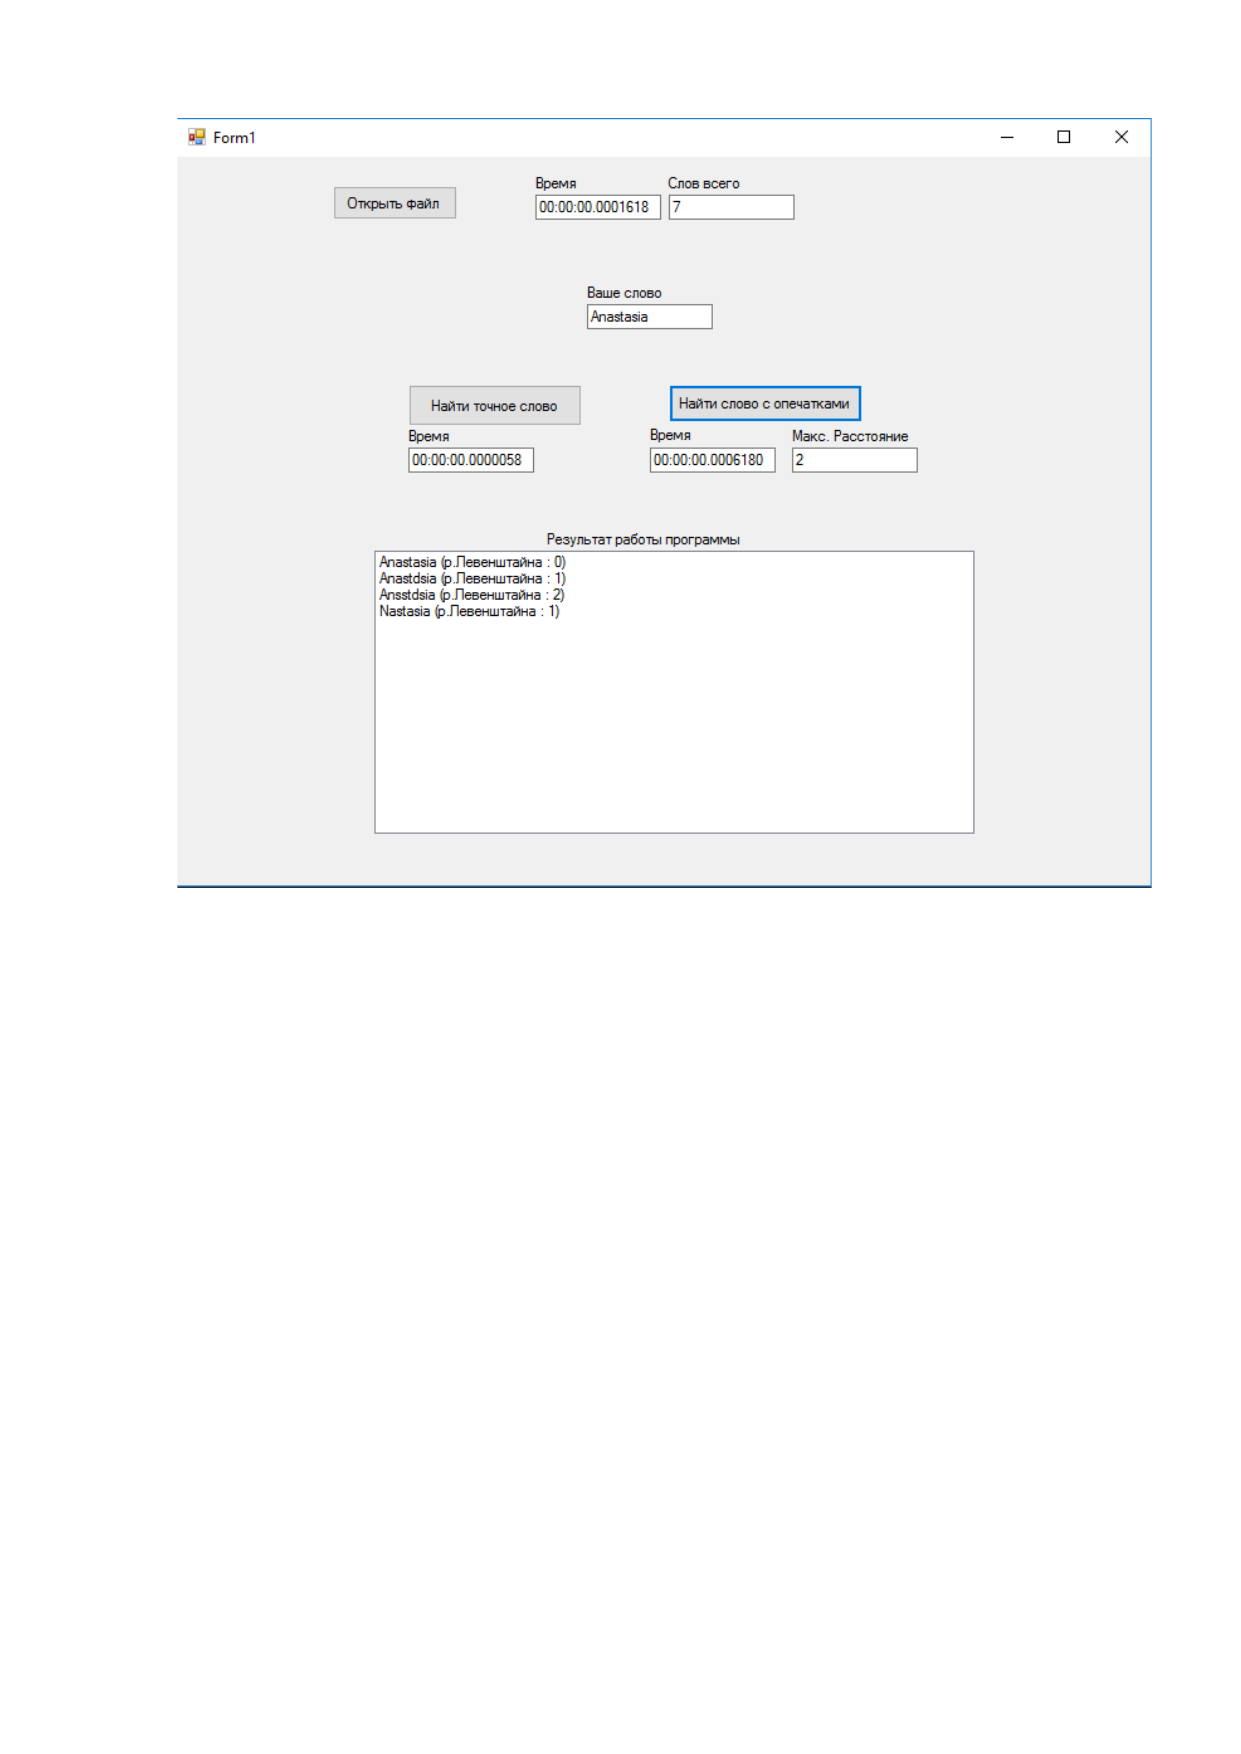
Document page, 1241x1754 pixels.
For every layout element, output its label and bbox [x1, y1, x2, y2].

picture [177, 118, 1152, 888]
